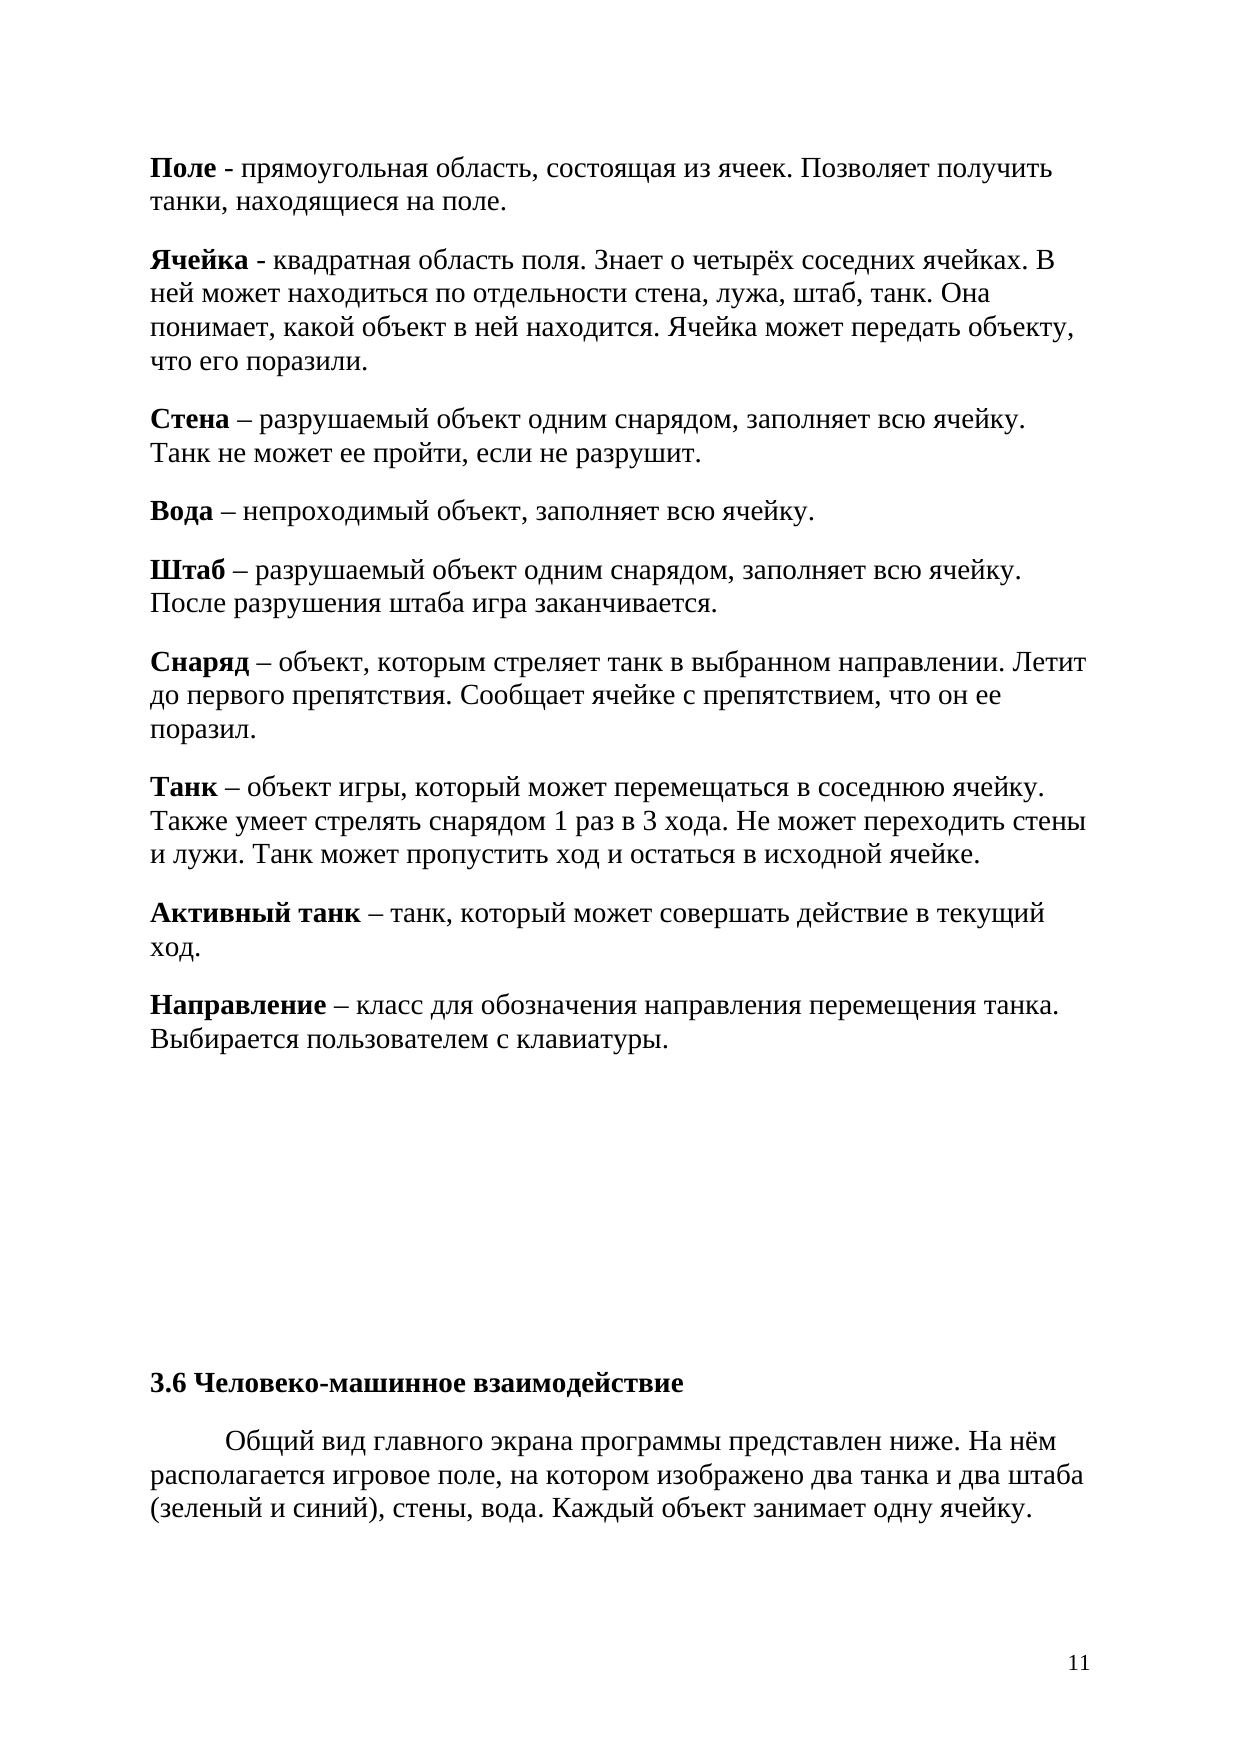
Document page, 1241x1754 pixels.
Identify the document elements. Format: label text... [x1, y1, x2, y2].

text Вода – непроходимый объект, заполняет всю ячейку. [150, 493, 1090, 527]
text Направление – класс для обозначения направления перемещения танка. Выбирается пользователем с клавиатуры. [150, 987, 1090, 1054]
text Ячейка - квадратная область поля. Знает о четырёх соседних ячейках. В ней может находиться по отдельности стена, лужа, штаб, танк. Она понимает, какой объект в ней находится. Ячейка может передать объекту, что его поразили. [150, 242, 1090, 376]
text Поле - прямоугольная область, состоящая из ячеек. Позволяет получить танки, находящиеся на поле. [150, 150, 1090, 217]
text Стена – разрушаемый объект одним снарядом, заполняет всю ячейку. Танк не может ее пройти, если не разрушит. [150, 401, 1090, 468]
text Танк – объект игры, который может перемещаться в соседнюю ячейку. Также умеет стрелять снарядом 1 раз в 3 хода. Не может переходить стены и лужи. Танк может пропустить ход и остаться в исходной ячейке. [150, 769, 1090, 870]
text 3.6 Человеко-машинное взаимодействие [150, 1365, 1090, 1398]
text Общий вид главного экрана программы представлен ниже. На нём располагается игровое поле, на котором изображено два танка и два штаба (зеленый и синий), стены, вода. Каждый объект занимает одну ячейку. [150, 1423, 1090, 1524]
text Активный танк – танк, который может совершать действие в текущий ход. [150, 895, 1090, 962]
text Снаряд – объект, которым стреляет танк в выбранном направлении. Летит до первого препятствия. Сообщает ячейке с препятствием, что он ее поразил. [150, 644, 1090, 744]
text Штаб – разрушаемый объект одним снарядом, заполняет всю ячейку. После разрушения штаба игра заканчивается. [150, 552, 1090, 619]
